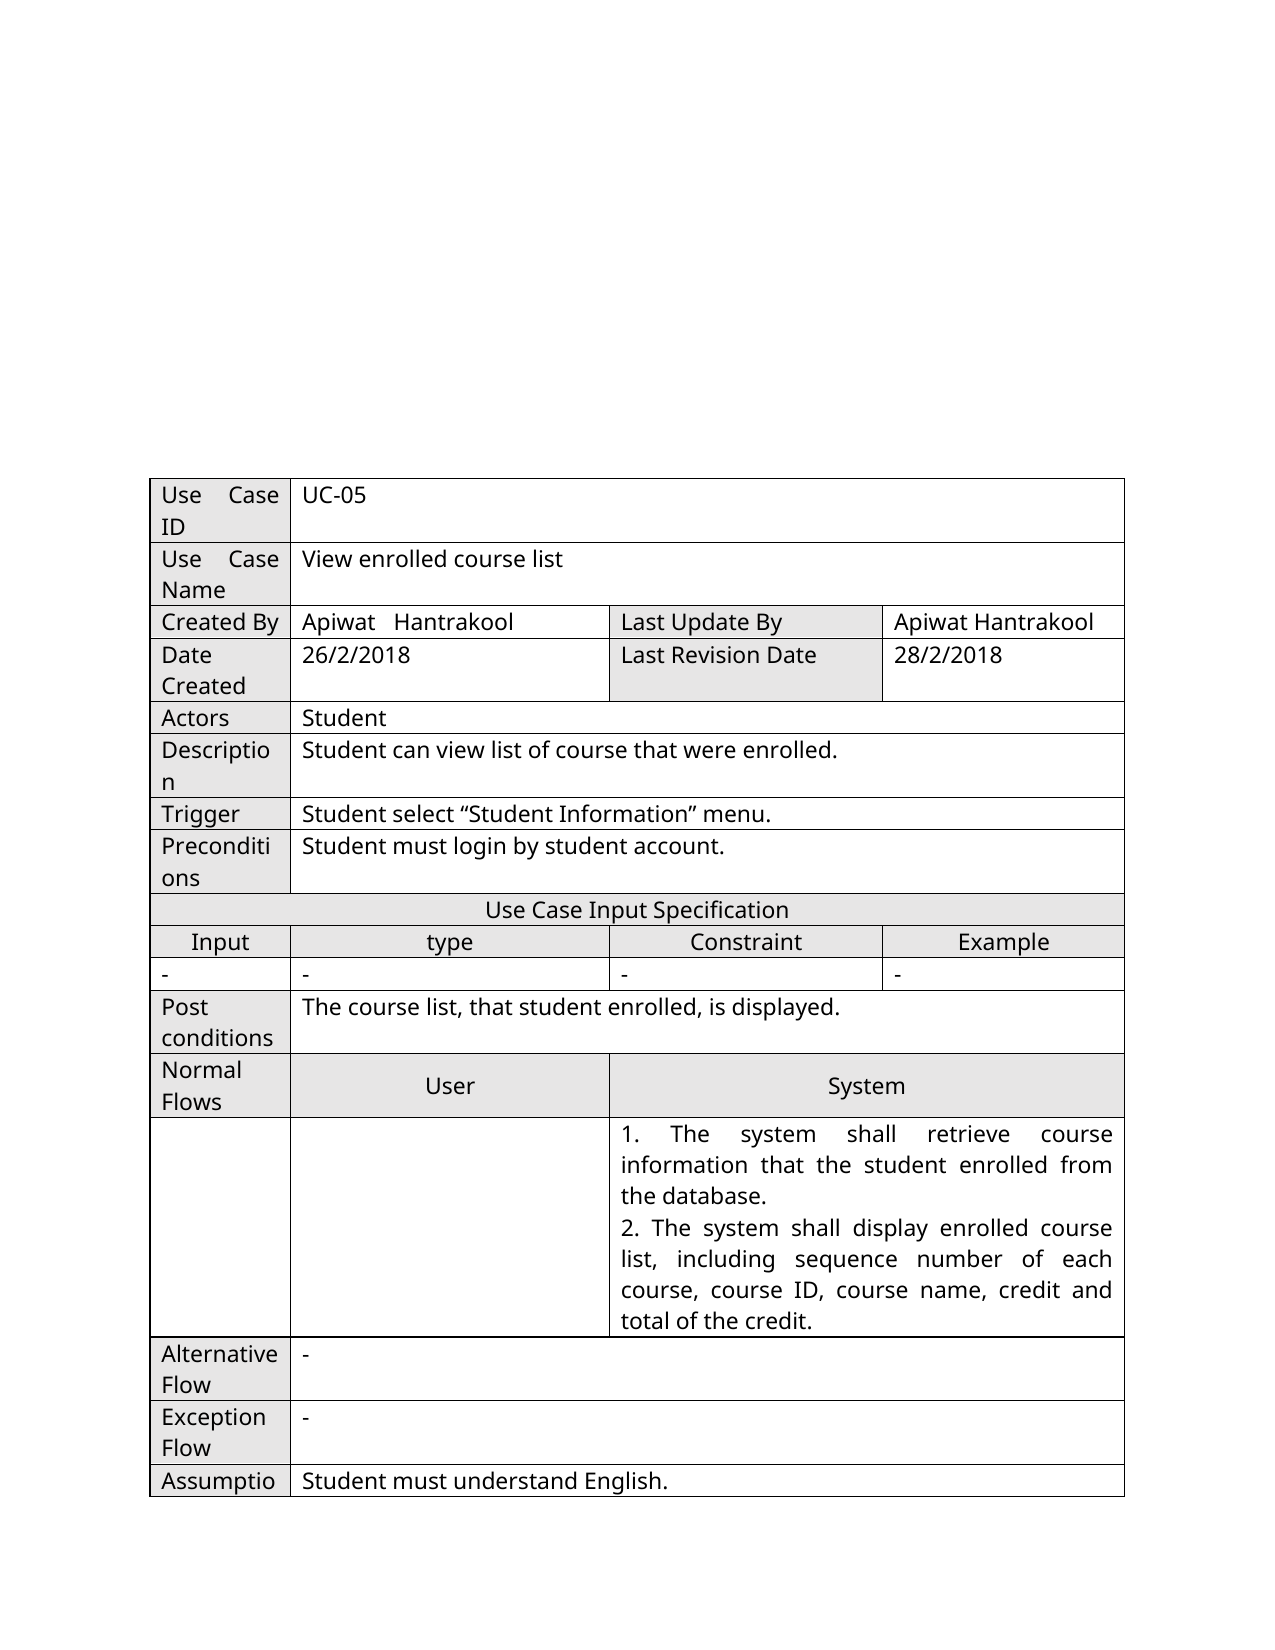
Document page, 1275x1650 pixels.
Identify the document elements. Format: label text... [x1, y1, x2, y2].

table_cell Example [883, 926, 1124, 957]
table_cell Assumption [151, 1465, 290, 1496]
table_cell Apiwat Hantrakool [291, 606, 609, 637]
table_cell The course list, that student enrolled, is displayed. [291, 991, 1124, 1053]
table_cell Actors [151, 702, 290, 733]
table_cell [151, 1118, 290, 1336]
table_cell Last Update By [610, 606, 882, 637]
table_cell Student can view list of course that were enrolled. [291, 734, 1124, 797]
table_cell Student must login by student account. [291, 830, 1124, 893]
table_cell Use Case Input Specification [151, 894, 1124, 925]
table_cell Student [291, 702, 1124, 733]
table_cell 26/2/2018 [291, 639, 609, 701]
table_cell Created By [151, 606, 290, 637]
table_cell - [883, 958, 1124, 989]
table_cell Input [151, 926, 290, 957]
table_cell Trigger [151, 798, 290, 829]
table_cell Constraint [610, 926, 882, 957]
table_cell Use Case Name [151, 543, 290, 605]
table_cell 1. The system shall retrieve course information that the student enrolled from the database. 2. The system shall display enrolled course list, including sequence number of each course, course ID, course name, credit and total of the credit. [610, 1118, 1124, 1336]
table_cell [291, 1465, 1124, 1496]
table_cell - [151, 958, 290, 989]
table_cell [291, 1118, 609, 1336]
table_cell Alternative Flow [151, 1338, 290, 1400]
table_cell Preconditions [151, 830, 290, 893]
table_cell Description [151, 734, 290, 797]
table_cell Post conditions [151, 991, 290, 1053]
table_cell - [291, 1338, 1124, 1400]
table_cell - [291, 958, 609, 989]
table_cell type [291, 926, 609, 957]
table_cell Student select “Student Information” menu. [291, 798, 1124, 829]
table_cell System [610, 1054, 1124, 1117]
table_cell View enrolled course list [291, 543, 1124, 605]
table_cell Exception Flow [151, 1401, 290, 1463]
table_cell 28/2/2018 [883, 639, 1124, 701]
table_cell Apiwat Hantrakool [883, 606, 1124, 637]
table_header UC-05 [291, 479, 1124, 542]
table_cell - [291, 1401, 1124, 1463]
table_cell User [291, 1054, 609, 1117]
table_cell Last Revision Date [610, 639, 882, 701]
table_cell Date Created [151, 639, 290, 701]
table_header Use Case ID [151, 479, 290, 542]
table_cell - [610, 958, 882, 989]
table_cell Normal Flows [151, 1054, 290, 1117]
